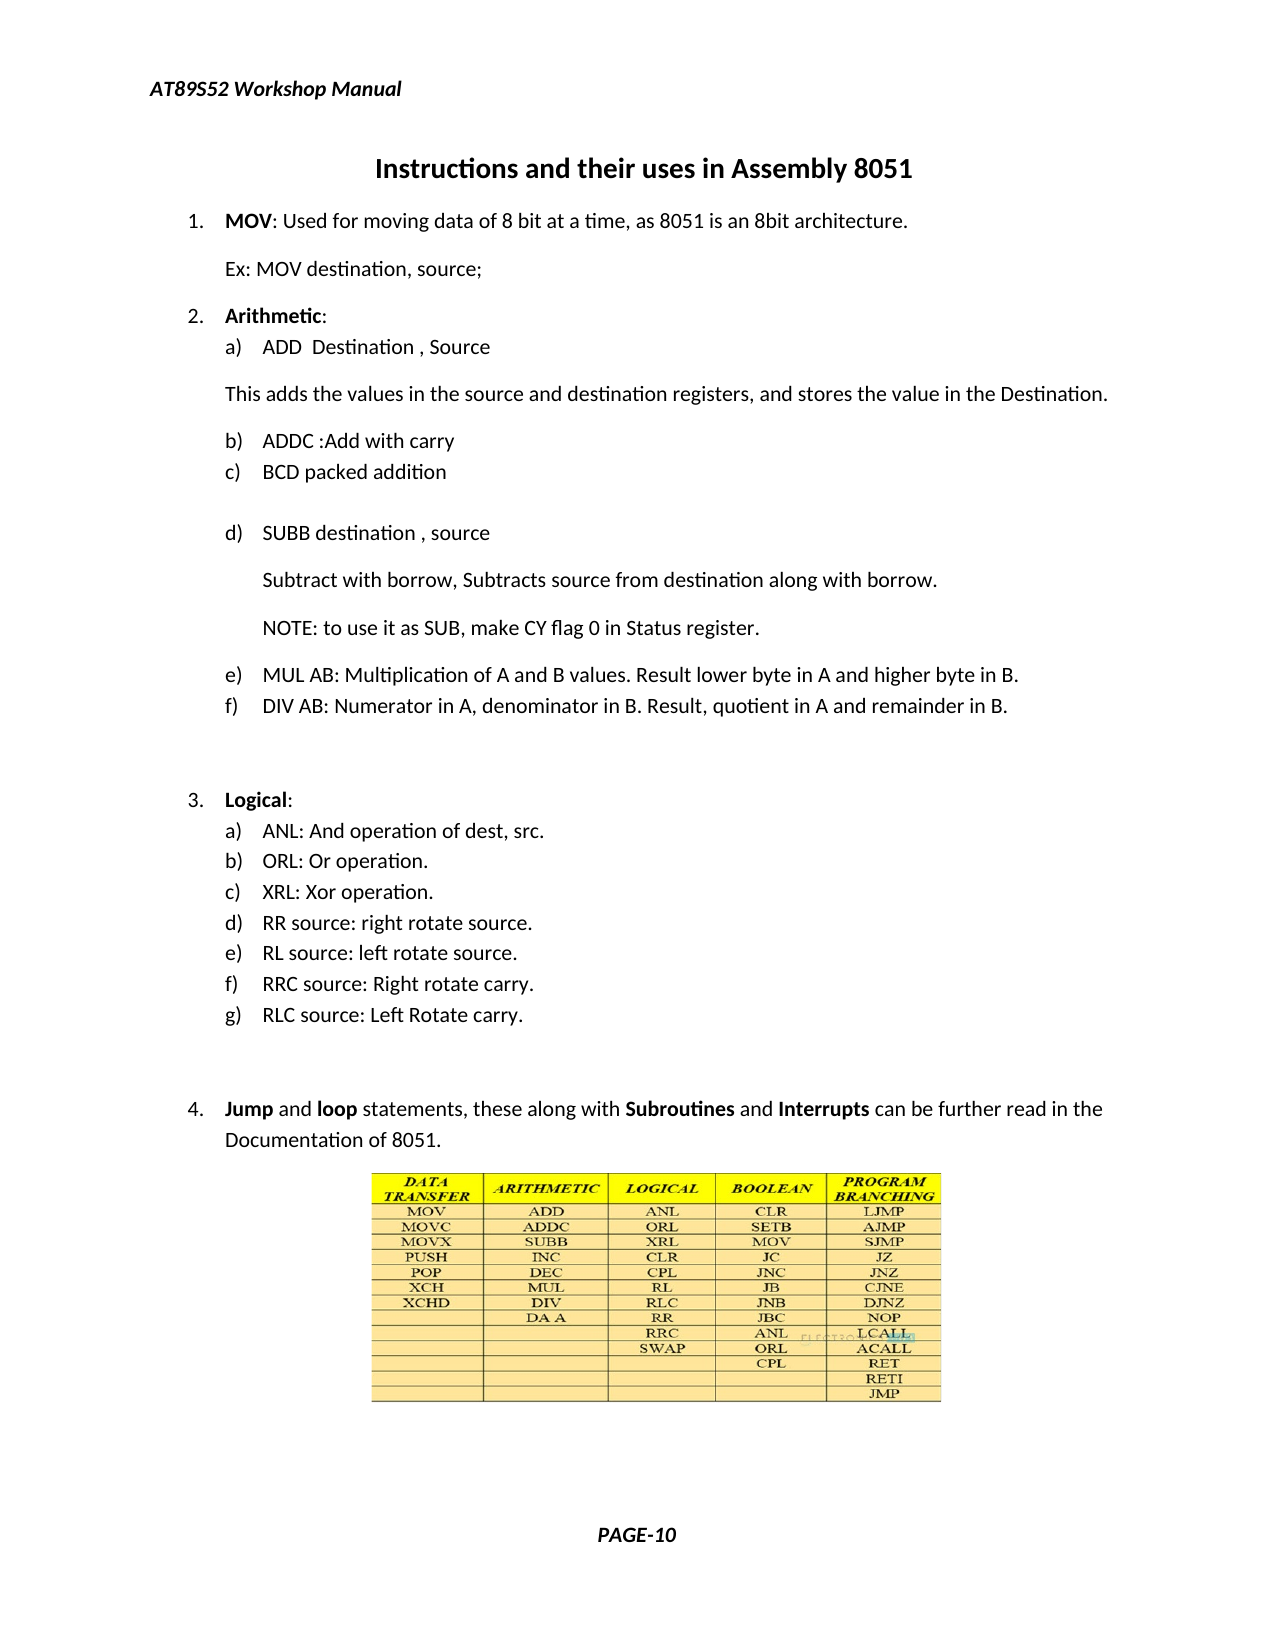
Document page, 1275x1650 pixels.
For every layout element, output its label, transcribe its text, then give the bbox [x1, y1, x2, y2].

list ANL: And operation of dest, src. [225, 817, 1125, 844]
list SUBB destination , source [225, 519, 1125, 546]
text Ex: MOV destination, source; [225, 255, 1125, 282]
list Jump and loop statements, these along with Subroutines and Interrupts can be further read in the Documentation of 8051. [187, 1095, 1125, 1153]
text Subtract with borrow, Subtracts source from destination along with borrow. [262, 567, 1125, 593]
list RR source: right rotate source. [225, 909, 1125, 936]
list DIV AB: Numerator in A, denominator in B. Result, quotient in A and remainder in B. [225, 692, 1125, 718]
list BCD packed addition [225, 458, 1125, 485]
text Instructions and their uses in Assembly 8051 [300, 150, 1125, 186]
list Logical: [187, 786, 1125, 813]
text NOTE: to use it as SUB, make CY flag 0 in Status register. [262, 614, 1125, 641]
list MOV: Used for moving data of 8 bit at a time, as 8051 is an 8bit architecture. [187, 208, 1125, 234]
list ORL: Or operation. [225, 848, 1125, 874]
list MUL AB: Multiplication of A and B values. Result lower byte in A and higher byte in B. [225, 661, 1125, 688]
list XRL: Xor operation. [225, 878, 1125, 905]
list RL source: left rotate source. [225, 939, 1125, 966]
list ADDC :Add with carry [225, 427, 1125, 454]
list ADD Destination , Source [225, 333, 1125, 359]
picture [371, 1173, 942, 1403]
list Arithmetic: [187, 302, 1125, 329]
list RLC source: Left Rotate carry. [225, 1001, 1125, 1027]
list RRC source: Right rotate carry. [225, 970, 1125, 997]
text This adds the values in the source and destination registers, and stores the value in the Destination. [187, 380, 1125, 407]
